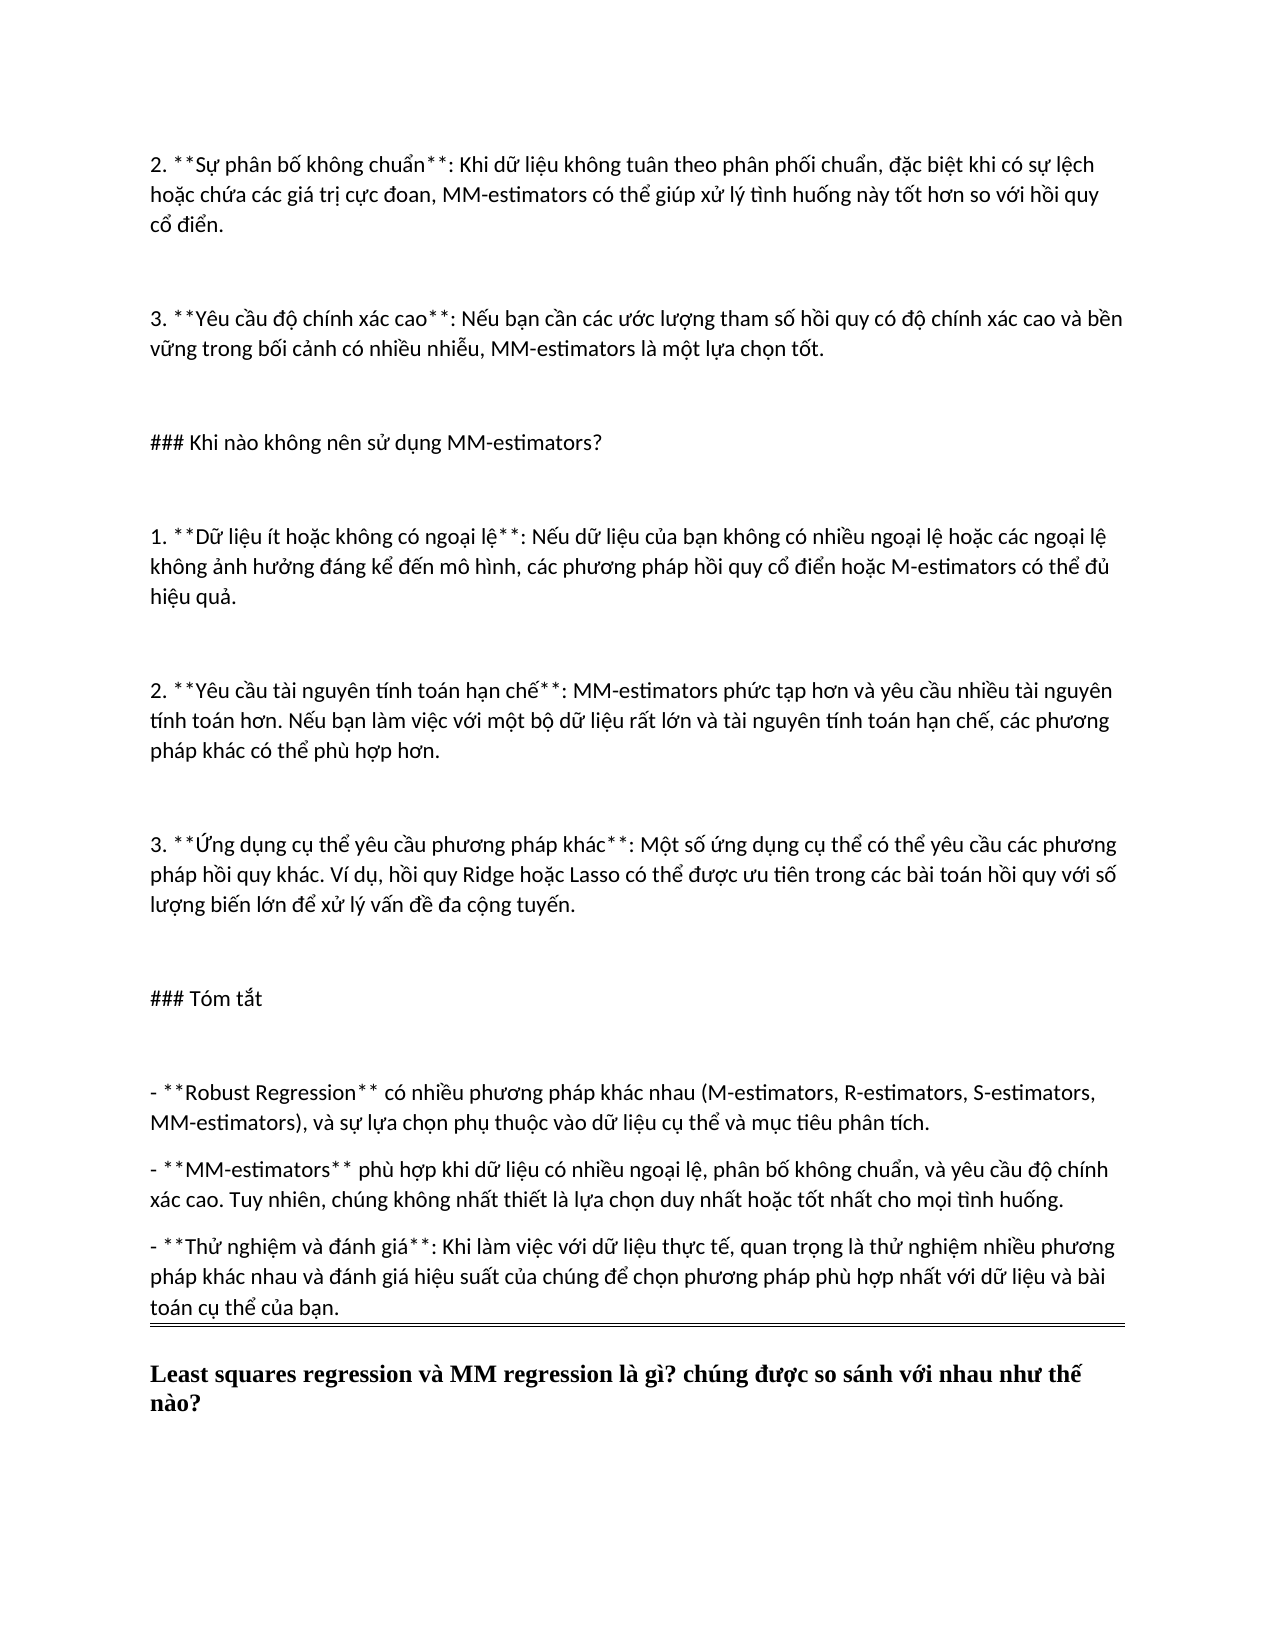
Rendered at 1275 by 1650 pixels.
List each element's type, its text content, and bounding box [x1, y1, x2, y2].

text 2. **Sự phân bố không chuẩn**: Khi dữ liệu không tuân theo phân phối chuẩn, đặc biệt khi có sự lệch hoặc chứa các giá trị cực đoan, MM-estimators có thể giúp xử lý tình huống này tốt hơn so với hồi quy cổ điển. [150, 150, 1125, 238]
text - **MM-estimators** phù hợp khi dữ liệu có nhiều ngoại lệ, phân bố không chuẩn, và yêu cầu độ chính xác cao. Tuy nhiên, chúng không nhất thiết là lựa chọn duy nhất hoặc tốt nhất cho mọi tình huống. [150, 1155, 1125, 1213]
text - **Robust Regression** có nhiều phương pháp khác nhau (M-estimators, R-estimators, S-estimators, MM-estimators), và sự lựa chọn phụ thuộc vào dữ liệu cụ thể và mục tiêu phân tích. [150, 1078, 1125, 1136]
text ### Tóm tắt [150, 984, 1125, 1012]
text Least squares regression và MM regression là gì? chúng được so sánh với nhau như thế nào? [150, 1359, 1125, 1416]
text ### Khi nào không nên sử dụng MM-estimators? [150, 428, 1125, 456]
text 3. **Yêu cầu độ chính xác cao**: Nếu bạn cần các ước lượng tham số hồi quy có độ chính xác cao và bền vững trong bối cảnh có nhiều nhiễu, MM-estimators là một lựa chọn tốt. [150, 304, 1125, 362]
text 1. **Dữ liệu ít hoặc không có ngoại lệ**: Nếu dữ liệu của bạn không có nhiều ngoại lệ hoặc các ngoại lệ không ảnh hưởng đáng kể đến mô hình, các phương pháp hồi quy cổ điển hoặc M-estimators có thể đủ hiệu quả. [150, 522, 1125, 610]
text 3. **Ứng dụng cụ thể yêu cầu phương pháp khác**: Một số ứng dụng cụ thể có thể yêu cầu các phương pháp hồi quy khác. Ví dụ, hồi quy Ridge hoặc Lasso có thể được ưu tiên trong các bài toán hồi quy với số lượng biến lớn để xử lý vấn đề đa cộng tuyến. [150, 830, 1125, 919]
text - **Thử nghiệm và đánh giá**: Khi làm việc với dữ liệu thực tế, quan trọng là thử nghiệm nhiều phương pháp khác nhau và đánh giá hiệu suất của chúng để chọn phương pháp phù hợp nhất với dữ liệu và bài toán cụ thể của bạn. [150, 1232, 1125, 1323]
text 2. **Yêu cầu tài nguyên tính toán hạn chế**: MM-estimators phức tạp hơn và yêu cầu nhiều tài nguyên tính toán hơn. Nếu bạn làm việc với một bộ dữ liệu rất lớn và tài nguyên tính toán hạn chế, các phương pháp khác có thể phù hợp hơn. [150, 676, 1125, 764]
